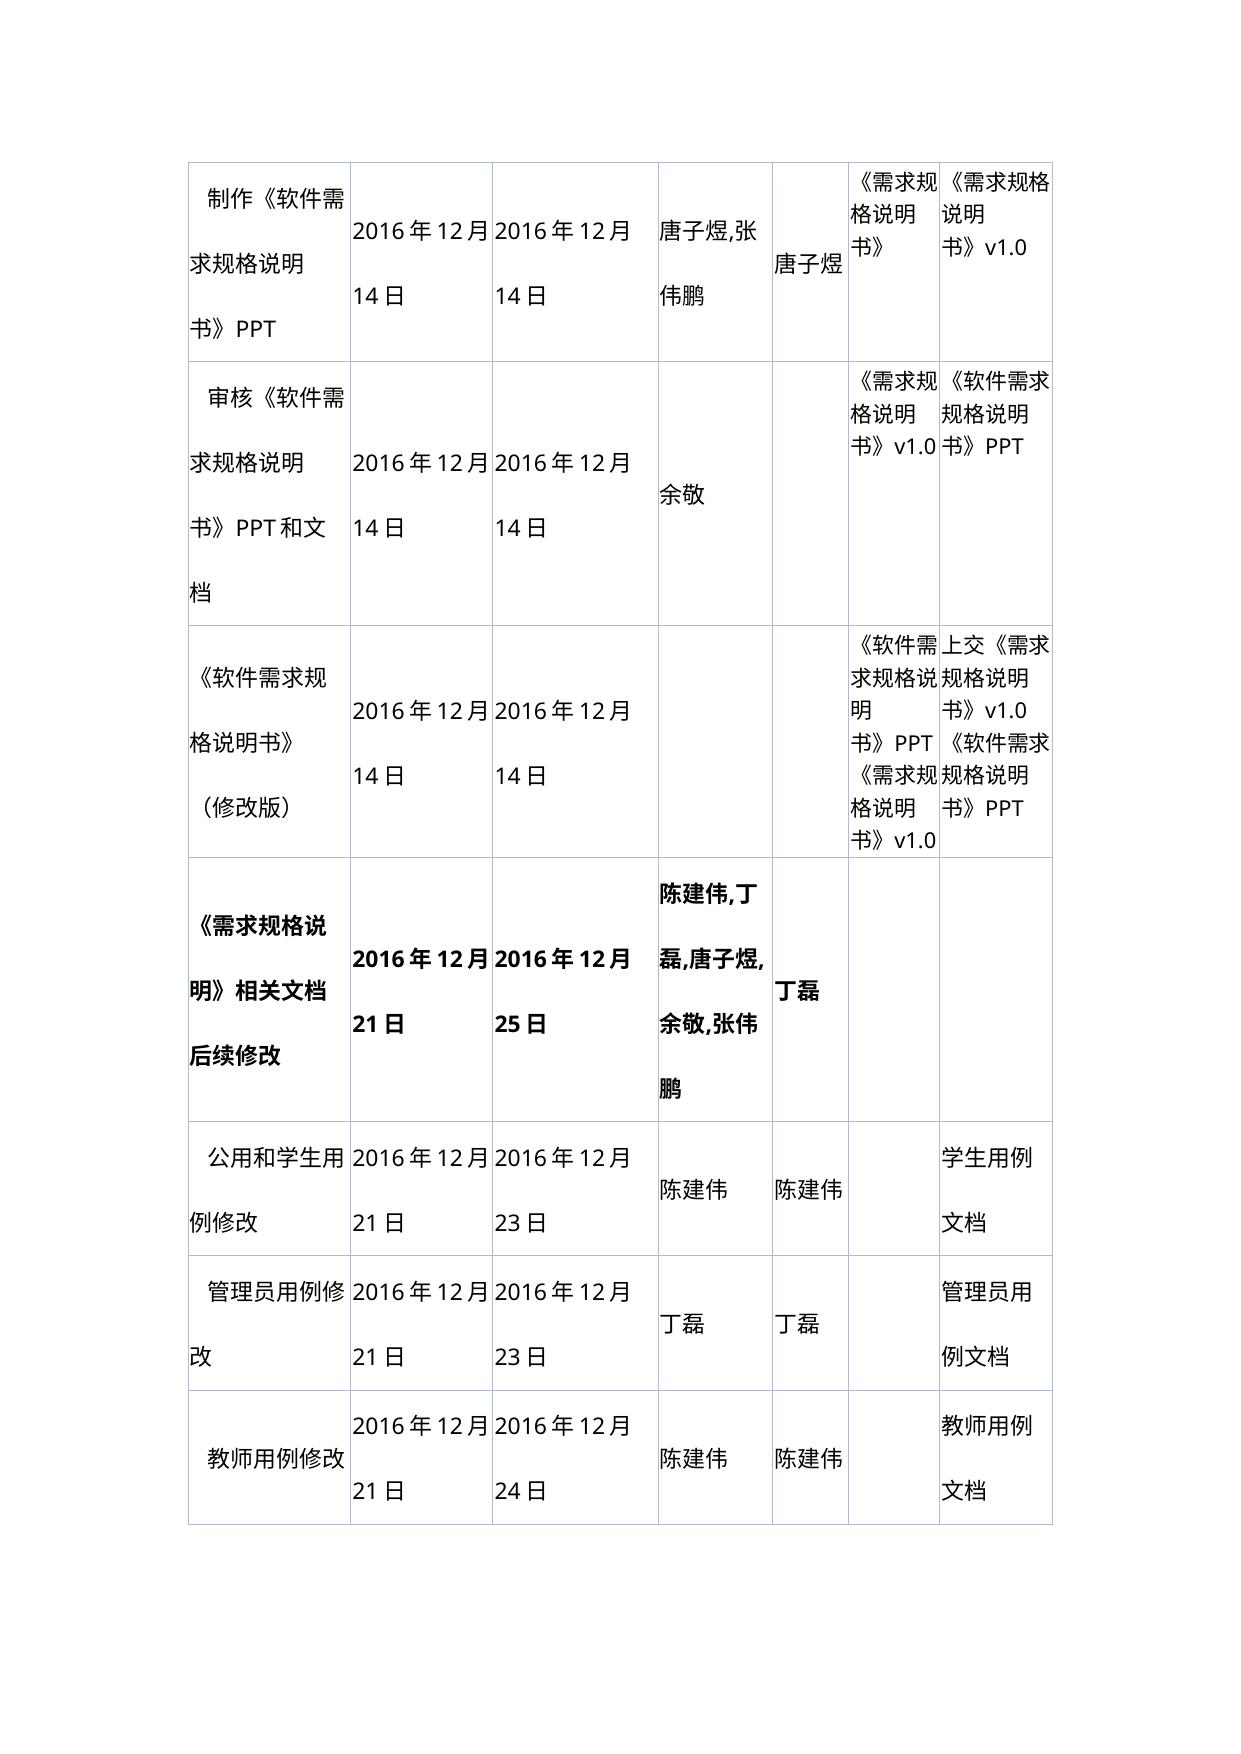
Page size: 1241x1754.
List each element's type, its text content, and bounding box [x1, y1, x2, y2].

table_cell 《需求规格说明书》v1.0 [849, 362, 939, 625]
table_cell [773, 626, 848, 857]
table_cell 2016年12月14日 [351, 626, 492, 857]
table_cell [849, 1256, 939, 1389]
table_cell [849, 858, 939, 1121]
table_cell 教师用例文档 [940, 1391, 1052, 1524]
table_cell 丁磊 [773, 858, 848, 1121]
table_cell 陈建伟 [773, 1391, 848, 1524]
table_cell 陈建伟 [659, 1122, 772, 1255]
table_cell 2016年12月14日 [351, 163, 492, 361]
table_cell 陈建伟 [659, 1391, 772, 1524]
table_cell 余敬 [659, 362, 772, 625]
table_cell 上交《需求规格说明书》v1.0 《软件需求规格说明书》PPT [940, 626, 1052, 857]
table_cell 管理员用例文档 [940, 1256, 1052, 1389]
table_cell 教师用例修改 [189, 1391, 350, 1524]
table_cell 陈建伟,丁磊,唐子煜,余敬,张伟鹏 [659, 858, 772, 1121]
table_cell 2016年12月14日 [493, 362, 658, 625]
table_cell 2016年12月25日 [493, 858, 658, 1121]
table_cell [773, 362, 848, 625]
table_cell 审核《软件需求规格说明书》PPT和文档 [189, 362, 350, 625]
table_cell 《软件需求规格说明书》PPT 《需求规格说明书》v1.0 [849, 626, 939, 857]
table_cell 2016年12月21日 [351, 858, 492, 1121]
table_cell [659, 626, 772, 857]
table_cell [849, 1391, 939, 1524]
table_cell 2016年12月24日 [493, 1391, 658, 1524]
table_cell 2016年12月21日 [351, 1122, 492, 1255]
table_cell 《需求规格说明》相关文档后续修改 [189, 858, 350, 1121]
table_cell 2016年12月23日 [493, 1256, 658, 1389]
table_cell 2016年12月14日 [351, 362, 492, 625]
table_cell 管理员用例修改 [189, 1256, 350, 1389]
table_cell 丁磊 [773, 1256, 848, 1389]
table_cell 2016年12月21日 [351, 1391, 492, 1524]
table_cell 制作《软件需求规格说明书》PPT [189, 163, 350, 361]
table_cell 《需求规格说明书》v1.0 [940, 163, 1052, 361]
table_cell 2016年12月21日 [351, 1256, 492, 1389]
table_cell 《需求规格说明书》 [849, 163, 939, 361]
table_cell [940, 858, 1052, 1121]
table_cell 公用和学生用例修改 [189, 1122, 350, 1255]
table_cell 陈建伟 [773, 1122, 848, 1255]
table_cell 《软件需求规格说明书》（修改版） [189, 626, 350, 857]
table_cell 2016年12月23日 [493, 1122, 658, 1255]
table_cell [849, 1122, 939, 1255]
table_cell 丁磊 [659, 1256, 772, 1389]
table_cell 唐子煜 [773, 163, 848, 361]
table_cell 2016年12月14日 [493, 626, 658, 857]
table_cell 唐子煜,张伟鹏 [659, 163, 772, 361]
table_cell 《软件需求规格说明书》PPT [940, 362, 1052, 625]
table_cell 学生用例文档 [940, 1122, 1052, 1255]
table_cell 2016年12月14日 [493, 163, 658, 361]
